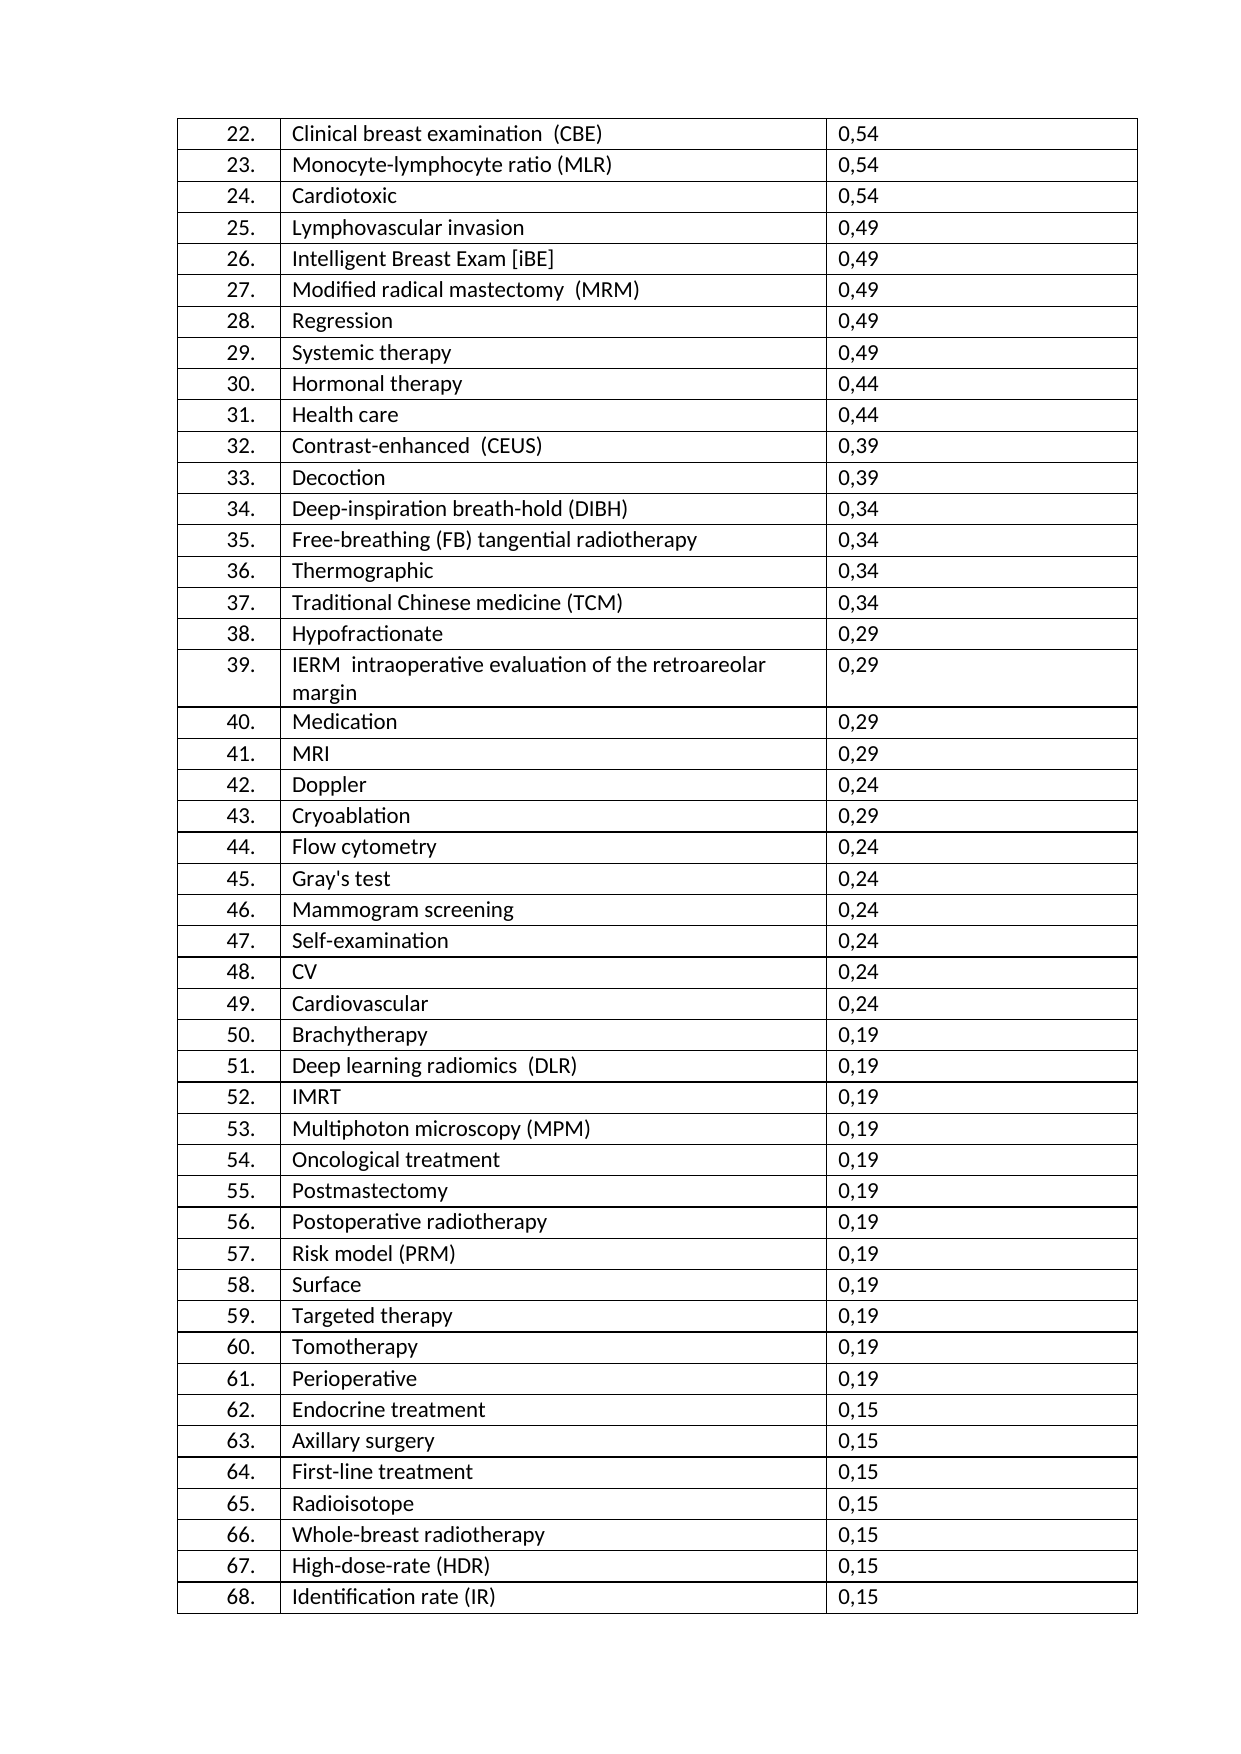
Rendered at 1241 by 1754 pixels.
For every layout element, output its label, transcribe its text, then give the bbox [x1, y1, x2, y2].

table_cell [178, 119, 280, 149]
table_cell [178, 588, 280, 618]
table_cell 0,15 [827, 1520, 1137, 1550]
table_cell 0,34 [827, 525, 1137, 556]
table_cell 0,19 [827, 1020, 1137, 1050]
table_cell Lymphovascular invasion [281, 213, 826, 243]
table_cell Contrast-enhanced (CEUS) [281, 432, 826, 462]
table_cell Risk model (PRM) [281, 1239, 826, 1269]
table_cell [178, 150, 280, 181]
table_cell 0,15 [827, 1458, 1137, 1488]
table_cell [178, 525, 280, 556]
table_cell 0,29 [827, 619, 1137, 649]
table_cell Medication [281, 708, 826, 738]
table_cell Multiphoton microscopy (MPM) [281, 1114, 826, 1144]
table_cell 0,15 [827, 1426, 1137, 1456]
table_cell 0,49 [827, 338, 1137, 368]
table_cell Flow cytometry [281, 833, 826, 863]
table_cell 0,49 [827, 307, 1137, 337]
table_cell [178, 989, 280, 1019]
table_cell 0,19 [827, 1239, 1137, 1269]
table_cell 0,19 [827, 1051, 1137, 1081]
table_cell Thermographic [281, 557, 826, 587]
table_cell [178, 708, 280, 738]
table_cell [178, 1051, 280, 1081]
table_cell [178, 557, 280, 587]
table_cell [178, 244, 280, 274]
table_cell [178, 1301, 280, 1331]
table_cell Mammogram screening [281, 895, 826, 925]
table_cell Hormonal therapy [281, 369, 826, 399]
table_cell Radioisotope [281, 1489, 826, 1519]
table_cell Brachytherapy [281, 1020, 826, 1050]
table_cell 0,19 [827, 1333, 1137, 1363]
table_cell Endocrine treatment [281, 1395, 826, 1425]
table_cell [178, 833, 280, 863]
table_cell [178, 1114, 280, 1144]
table_cell 0,15 [827, 1489, 1137, 1519]
table_cell Oncological treatment [281, 1145, 826, 1175]
table_cell 0,24 [827, 926, 1137, 956]
table_cell 0,39 [827, 463, 1137, 493]
table_cell [178, 1020, 280, 1050]
table_cell [178, 958, 280, 988]
table_cell 0,24 [827, 833, 1137, 863]
table_cell Regression [281, 307, 826, 337]
table_cell [178, 463, 280, 493]
table_cell [178, 650, 280, 706]
table_cell 0,15 [827, 1395, 1137, 1425]
table_cell 0,19 [827, 1364, 1137, 1394]
table_cell Identification rate (IR) [281, 1583, 826, 1613]
table_cell 0,19 [827, 1208, 1137, 1238]
table_cell Modified radical mastectomy (MRM) [281, 275, 826, 306]
table_cell 0,54 [827, 150, 1137, 181]
table_cell Hypofractionate [281, 619, 826, 649]
table_cell [178, 895, 280, 925]
table_cell 0,44 [827, 369, 1137, 399]
table_cell [178, 494, 280, 524]
table_cell Doppler [281, 770, 826, 800]
table_cell 0,49 [827, 275, 1137, 306]
table_cell 0,24 [827, 895, 1137, 925]
table_cell [178, 369, 280, 399]
table_cell 0,19 [827, 1176, 1137, 1206]
table_cell Surface [281, 1270, 826, 1300]
table_cell [178, 1364, 280, 1394]
table_cell Perioperative [281, 1364, 826, 1394]
table_cell IMRT [281, 1083, 826, 1113]
table_cell 0,34 [827, 494, 1137, 524]
table_cell Whole-breast radiotherapy [281, 1520, 826, 1550]
table_cell Monocyte-lymphocyte ratio (MLR) [281, 150, 826, 181]
table_cell 0,34 [827, 588, 1137, 618]
table_cell Targeted therapy [281, 1301, 826, 1331]
table_cell [178, 275, 280, 306]
table_cell Intelligent Breast Exam [iBE] [281, 244, 826, 274]
table_cell 0,29 [827, 708, 1137, 738]
table_cell [178, 307, 280, 337]
table_cell First-line treatment [281, 1458, 826, 1488]
table_cell [178, 1520, 280, 1550]
table_cell [178, 1458, 280, 1488]
table_cell 0,29 [827, 739, 1137, 769]
table_cell [178, 1083, 280, 1113]
table_cell Deep-inspiration breath-hold (DIBH) [281, 494, 826, 524]
table_cell 0,54 [827, 119, 1137, 149]
table_cell [178, 1208, 280, 1238]
table_cell Health care [281, 400, 826, 431]
table_cell Systemic therapy [281, 338, 826, 368]
table_cell 0,24 [827, 958, 1137, 988]
table_cell 0,34 [827, 557, 1137, 587]
table_cell [178, 619, 280, 649]
table_cell Postmastectomy [281, 1176, 826, 1206]
table_cell Postoperative radiotherapy [281, 1208, 826, 1238]
table_cell [178, 1489, 280, 1519]
table_cell 0,19 [827, 1145, 1137, 1175]
table_cell 0,44 [827, 400, 1137, 431]
table_cell [178, 182, 280, 212]
table_cell 0,49 [827, 244, 1137, 274]
table_cell [178, 213, 280, 243]
table_cell [178, 1270, 280, 1300]
table_cell 0,24 [827, 770, 1137, 800]
table_cell 0,29 [827, 650, 1137, 706]
table_cell 0,15 [827, 1551, 1137, 1581]
table_cell Traditional Chinese medicine (TCM) [281, 588, 826, 618]
table_cell [178, 400, 280, 431]
table_cell [178, 770, 280, 800]
table_cell Gray's test [281, 864, 826, 894]
table_cell CV [281, 958, 826, 988]
table_cell [178, 1426, 280, 1456]
table_cell [178, 1145, 280, 1175]
table_cell 0,19 [827, 1270, 1137, 1300]
table_cell Tomotherapy [281, 1333, 826, 1363]
table_cell Self-examination [281, 926, 826, 956]
table_cell Deep learning radiomics (DLR) [281, 1051, 826, 1081]
table_cell Cardiotoxic [281, 182, 826, 212]
table_cell [178, 1239, 280, 1269]
table_cell [178, 1551, 280, 1581]
table_cell [178, 1176, 280, 1206]
table_cell High-dose-rate (HDR) [281, 1551, 826, 1581]
table_cell 0,19 [827, 1301, 1137, 1331]
table_cell IERM intraoperative evaluation of the retroareolar margin [281, 650, 826, 706]
table_cell 0,15 [827, 1583, 1137, 1613]
table_cell [178, 864, 280, 894]
table_cell 0,29 [827, 801, 1137, 831]
table_cell [178, 338, 280, 368]
table_cell [178, 1395, 280, 1425]
table_cell [178, 926, 280, 956]
table_cell [178, 432, 280, 462]
table_cell [178, 1333, 280, 1363]
table_cell 0,24 [827, 989, 1137, 1019]
table_cell 0,49 [827, 213, 1137, 243]
table_cell Clinical breast examination (CBE) [281, 119, 826, 149]
table_cell Cardiovascular [281, 989, 826, 1019]
table_cell 0,19 [827, 1114, 1137, 1144]
table_cell 0,39 [827, 432, 1137, 462]
table_cell [178, 739, 280, 769]
table_cell MRI [281, 739, 826, 769]
table_cell 0,24 [827, 864, 1137, 894]
table_cell 0,19 [827, 1083, 1137, 1113]
table_cell Decoction [281, 463, 826, 493]
table_cell 0,54 [827, 182, 1137, 212]
table_cell [178, 801, 280, 831]
table_cell Axillary surgery [281, 1426, 826, 1456]
table_cell Free-breathing (FB) tangential radiotherapy [281, 525, 826, 556]
table_cell [178, 1583, 280, 1613]
table_cell Cryoablation [281, 801, 826, 831]
